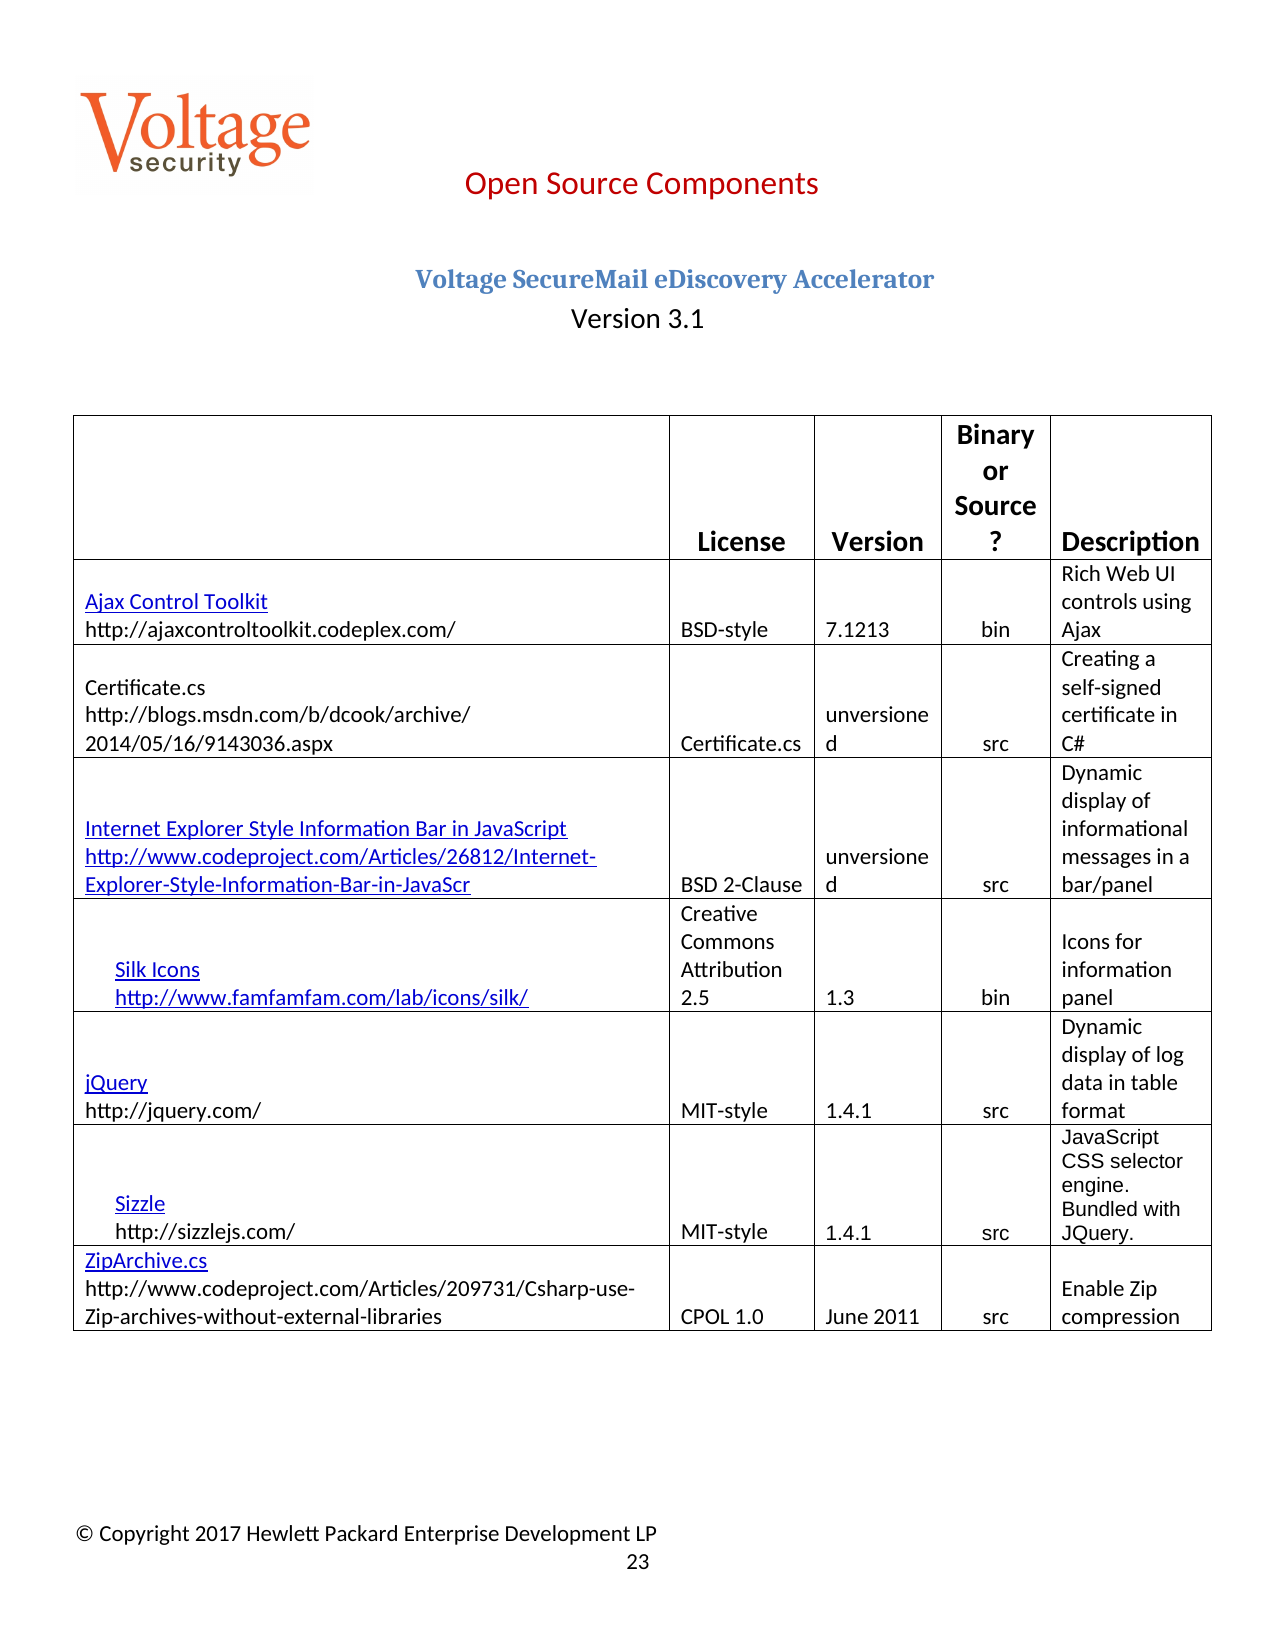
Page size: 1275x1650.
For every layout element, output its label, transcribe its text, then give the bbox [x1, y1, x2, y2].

table_cell Dynamic display of informational messages in a bar/panel [1051, 758, 1211, 898]
table_header [74, 416, 669, 558]
table_cell unversioned [815, 758, 941, 898]
table_cell Rich Web UI controls using Ajax [1051, 560, 1211, 643]
table_cell Enable Zip compression [1051, 1246, 1211, 1330]
table_cell Creative Commons Attribution 2.5 [670, 899, 814, 1011]
table_cell bin [942, 560, 1050, 643]
table_cell Dynamic display of log data in table format [1051, 1012, 1211, 1124]
table_cell unversioned [815, 645, 941, 757]
table_cell MIT-style [670, 1012, 814, 1124]
table_cell 1.3 [815, 899, 941, 1011]
table_cell BSD 2-Clause [670, 758, 814, 898]
table_cell src [942, 1246, 1050, 1330]
table_cell CPOL 1.0 [670, 1246, 814, 1330]
table_cell 1.4.1 [815, 1012, 941, 1124]
table_cell bin [942, 899, 1050, 1011]
table_cell Ajax Control Toolkit http://ajaxcontroltoolkit.codeplex.com/ [74, 560, 669, 643]
table_cell Silk Icons http://www.famfamfam.com/lab/icons/silk/ [74, 899, 669, 1011]
table_cell ZipArchive.cs http://www.codeproject.com/Articles/209731/Csharp-use-Zip-archives-without-external-libraries [74, 1246, 669, 1330]
table_cell jQuery http://jquery.com/ [74, 1012, 669, 1124]
text Version 3.1 [75, 300, 1200, 336]
table_header Version [815, 416, 941, 558]
table_cell Icons for information panel [1051, 899, 1211, 1011]
table_cell June 2011 [815, 1246, 941, 1330]
subtitle Voltage SecureMail eDiscovery Accelerator [75, 264, 1200, 296]
table_cell JavaScript CSS selector engine. Bundled with JQuery. [1051, 1125, 1211, 1245]
table_header Binary or Source? [942, 416, 1050, 558]
table_cell src [942, 1012, 1050, 1124]
table_cell src [942, 758, 1050, 898]
table_cell Certificate.cs [670, 645, 814, 757]
table_cell Certificate.cs http://blogs.msdn.com/b/dcook/archive/2014/05/16/9143036.aspx [74, 645, 669, 757]
table_cell Internet Explorer Style Information Bar in JavaScript http://www.codeproject.com/Articles/26812/Internet-Explorer-Style-Information-Bar-in-JavaScr [74, 758, 669, 898]
table_cell src [942, 1125, 1050, 1245]
table_cell 1.4.1 [815, 1125, 941, 1245]
table_cell MIT-style [670, 1125, 814, 1245]
table_cell Sizzle http://sizzlejs.com/ [74, 1125, 669, 1245]
table_cell BSD-style [670, 560, 814, 643]
table_header Description [1051, 416, 1211, 558]
picture [75, 75, 314, 195]
table_header License [670, 416, 814, 558]
table_cell 7.1213 [815, 560, 941, 643]
table_cell src [942, 645, 1050, 757]
table_cell Creating a self-signed certificate in C# [1051, 645, 1211, 757]
